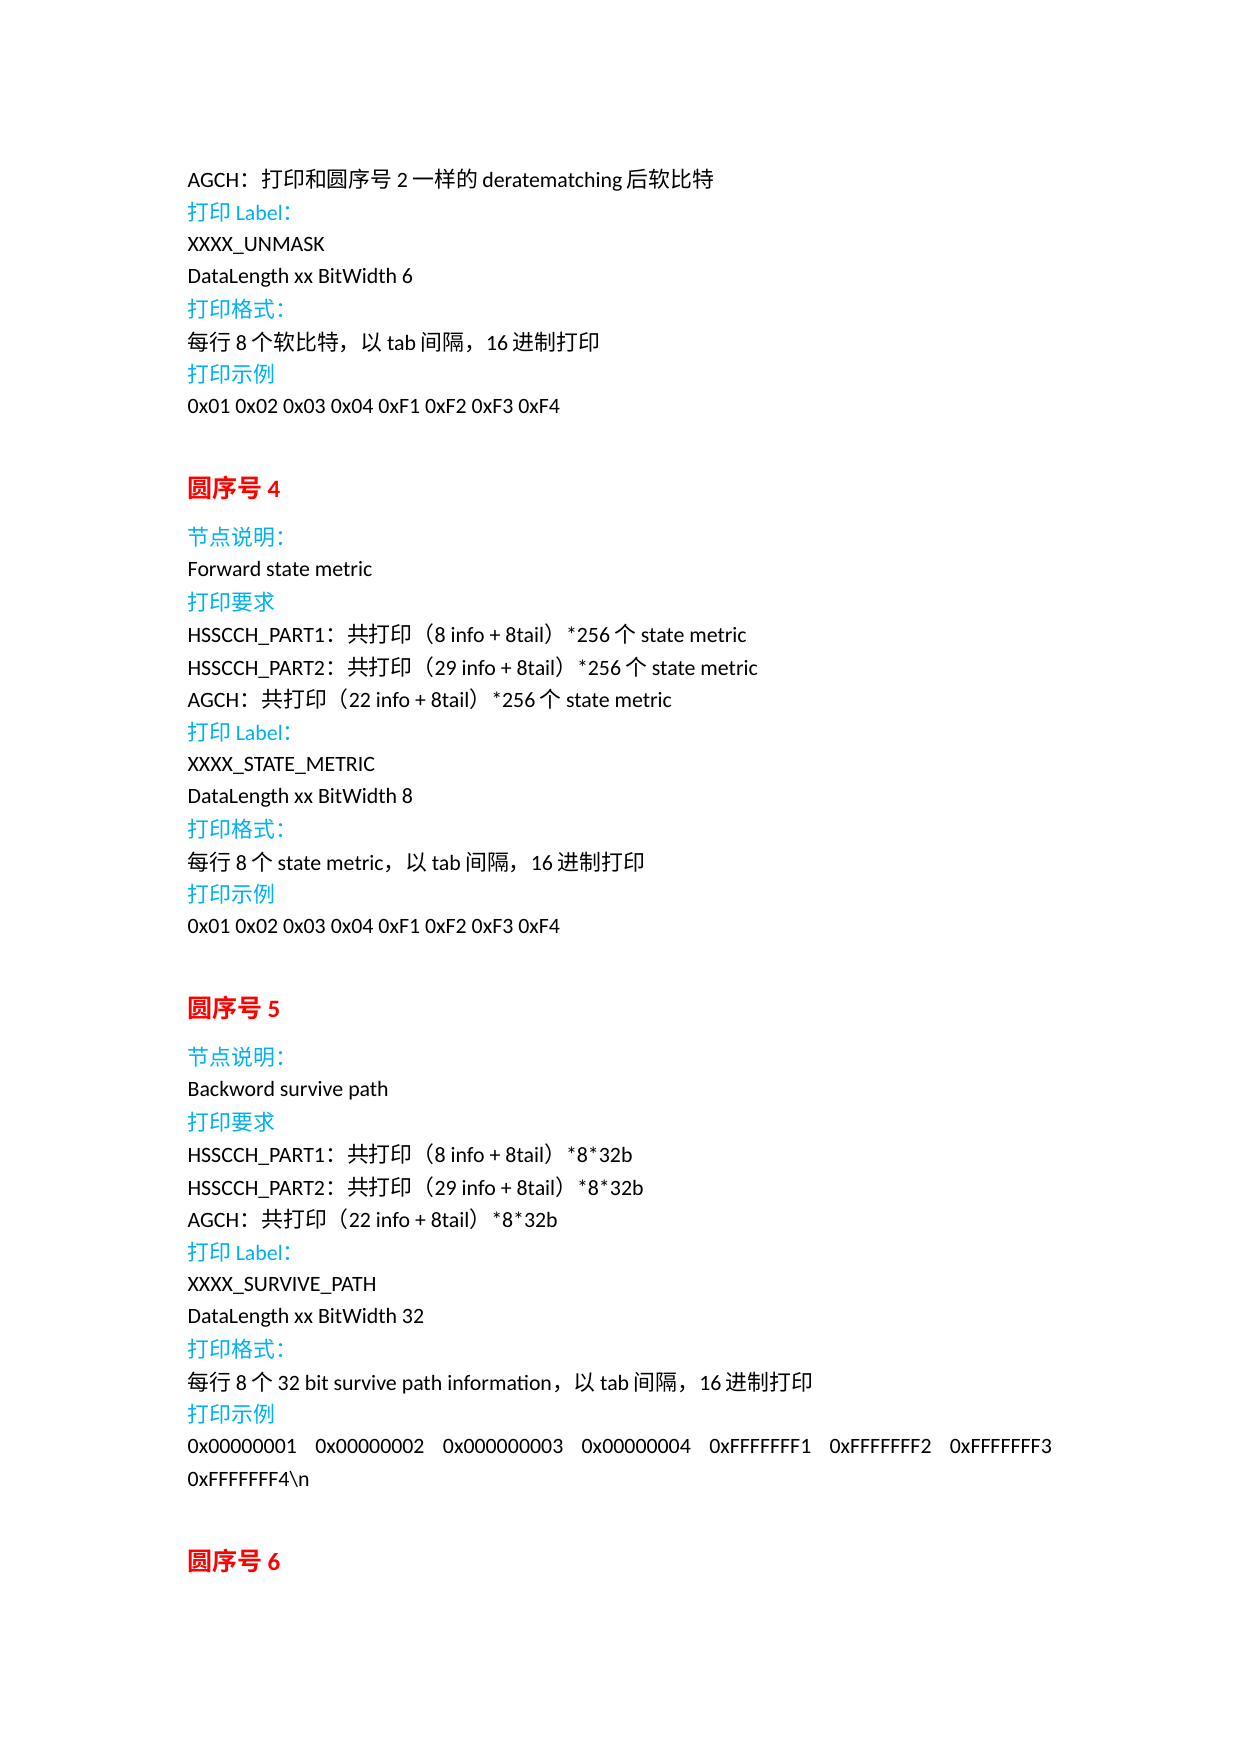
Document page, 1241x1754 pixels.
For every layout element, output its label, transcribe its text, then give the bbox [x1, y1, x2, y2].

text 圆序号6 [187, 1527, 1053, 1592]
text 打印格式： [187, 1332, 1053, 1364]
text 打印要求 [187, 584, 1053, 617]
text AGCH：共打印（22 info + 8tail）*256个state metric [187, 682, 1053, 714]
text 节点说明： [187, 519, 1053, 552]
text 节点说明： [187, 1039, 1053, 1072]
text AGCH：打印和圆序号2一样的deratematching后软比特 [187, 162, 1053, 194]
text HSSCCH_PART1：共打印（8 info + 8tail）*256个state metric [187, 617, 1053, 649]
text 打印要求 [187, 1104, 1053, 1137]
text 0x01 0x02 0x03 0x04 0xF1 0xF2 0xF3 0xF4 [187, 909, 1053, 942]
text HSSCCH_PART1：共打印（8 info + 8tail）*8*32b [187, 1137, 1053, 1169]
text 打印格式： [187, 812, 1053, 844]
text 打印Label： [187, 1234, 1053, 1267]
text DataLength xx BitWidth 6 [187, 259, 1053, 292]
text 打印Label： [187, 714, 1053, 747]
text Forward state metric [187, 552, 1053, 584]
text 每行8个32 bit survive path information，以tab间隔，16进制打印 [187, 1364, 1053, 1397]
text 圆序号5 [187, 974, 1053, 1039]
text 打印格式： [187, 292, 1053, 324]
text HSSCCH_PART2：共打印（29 info + 8tail）*256个state metric [187, 649, 1053, 682]
text XXXX_UNMASK [187, 227, 1053, 259]
text DataLength xx BitWidth 8 [187, 779, 1053, 812]
text HSSCCH_PART2：共打印（29 info + 8tail）*8*32b [187, 1169, 1053, 1202]
text 0x01 0x02 0x03 0x04 0xF1 0xF2 0xF3 0xF4 [187, 389, 1053, 422]
text 打印示例 [187, 1397, 1053, 1429]
text 打印示例 [187, 357, 1053, 389]
text 打印示例 [187, 877, 1053, 909]
text 每行8个state metric，以tab间隔，16进制打印 [187, 844, 1053, 877]
text DataLength xx BitWidth 32 [187, 1299, 1053, 1332]
text 打印Label： [187, 194, 1053, 227]
text Backword survive path [187, 1072, 1053, 1104]
text 圆序号4 [187, 454, 1053, 519]
text AGCH：共打印（22 info + 8tail）*8*32b [187, 1202, 1053, 1234]
text XXXX_STATE_METRIC [187, 747, 1053, 779]
text 每行8个软比特，以tab间隔，16进制打印 [187, 324, 1053, 357]
text 0x00000001 0x00000002 0x000000003 0x00000004 0xFFFFFFF1 0xFFFFFFF2 0xFFFFFFF3 0xFFFFFFF4\n [187, 1429, 1053, 1494]
text XXXX_SURVIVE_PATH [187, 1267, 1053, 1299]
